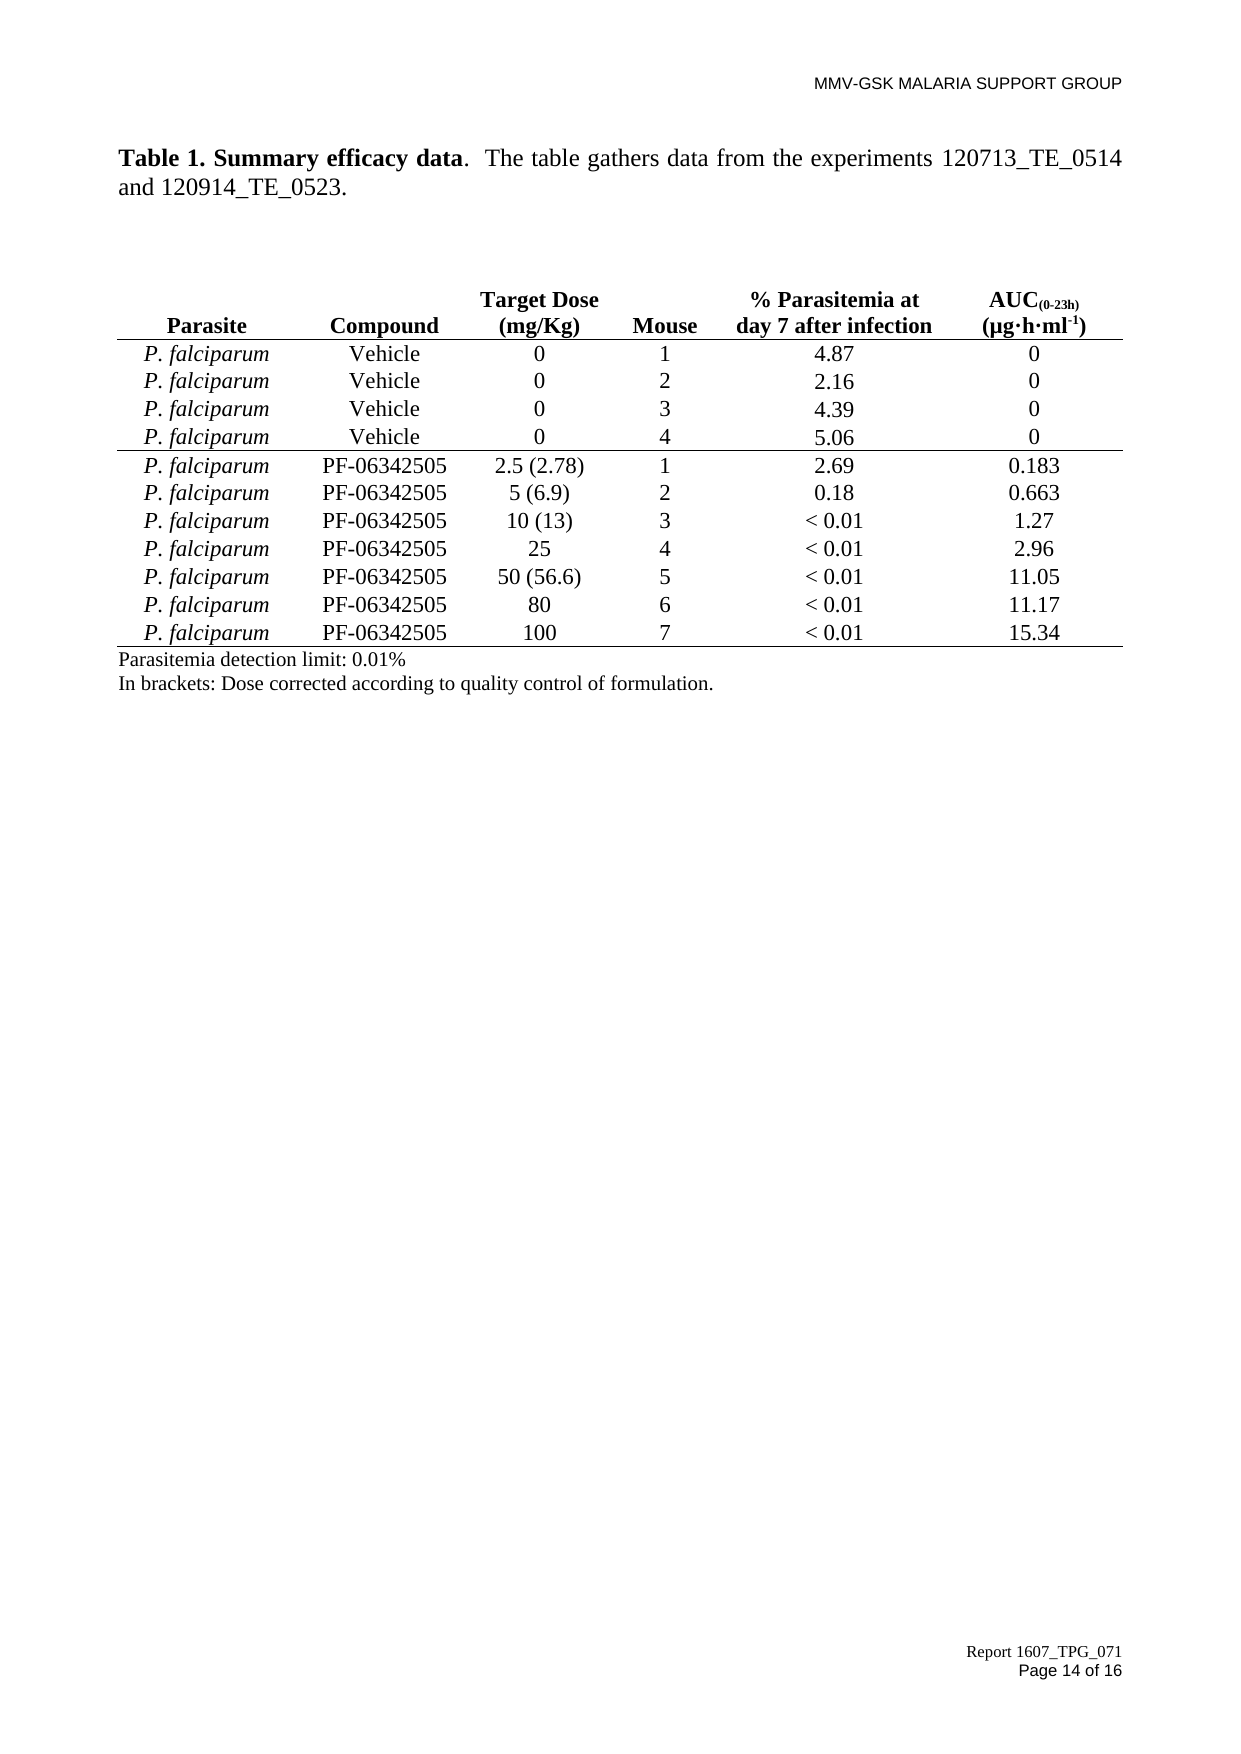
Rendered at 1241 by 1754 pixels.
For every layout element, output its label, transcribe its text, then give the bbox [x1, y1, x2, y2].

table_cell 0 [473, 367, 606, 394]
table_cell Vehicle [296, 395, 472, 422]
table_header Parasite [117, 286, 296, 339]
table_cell 0.183 [945, 451, 1123, 478]
table_cell P. falciparum [117, 534, 296, 562]
table_cell 2 [606, 478, 723, 506]
table_cell PF-06342505 [296, 618, 472, 646]
table_header Compound [296, 286, 472, 339]
table_cell 4.87 [724, 340, 945, 367]
table_cell 0 [945, 423, 1123, 450]
table_cell P. falciparum [117, 395, 296, 422]
table_cell PF-06342505 [296, 590, 472, 618]
table_cell 2.16 [724, 367, 945, 394]
table_cell 11.05 [945, 562, 1123, 590]
table_cell PF-06342505 [296, 534, 472, 562]
table_cell P. falciparum [117, 506, 296, 534]
table_cell < 0.01 [724, 562, 945, 590]
table_cell 2 [606, 367, 723, 394]
table_cell P. falciparum [117, 618, 296, 646]
table_header Mouse [606, 286, 723, 339]
table_cell 2.96 [945, 534, 1123, 562]
table_header % Parasitemia at day 7 after infection [724, 286, 945, 339]
table_cell PF-06342505 [296, 451, 472, 478]
table_cell 0.18 [724, 478, 945, 506]
table_cell < 0.01 [724, 618, 945, 646]
table_cell 0.663 [945, 478, 1123, 506]
table_cell 11.17 [945, 590, 1123, 618]
text In brackets: Dose corrected according to quality control of formulation. [118, 671, 1122, 695]
table_cell 0 [473, 423, 606, 450]
table_cell 5 (6.9) [473, 478, 606, 506]
table_cell Vehicle [296, 367, 472, 394]
table_cell 2.5 (2.78) [473, 451, 606, 478]
table_cell 80 [473, 590, 606, 618]
table_cell 0 [473, 340, 606, 367]
table_cell Vehicle [296, 423, 472, 450]
table_cell 4.39 [724, 395, 945, 422]
table_header AUC(0-23h) (µg·h·ml-1) [945, 286, 1123, 339]
table_cell < 0.01 [724, 534, 945, 562]
table_cell P. falciparum [117, 562, 296, 590]
table_cell 15.34 [945, 618, 1123, 646]
table_cell 5.06 [724, 423, 945, 450]
table_cell 100 [473, 618, 606, 646]
table_cell PF-06342505 [296, 506, 472, 534]
table_cell 1.27 [945, 506, 1123, 534]
table_cell P. falciparum [117, 423, 296, 450]
table_cell 0 [945, 367, 1123, 394]
table_cell 4 [606, 423, 723, 450]
table_cell 50 (56.6) [473, 562, 606, 590]
table_cell 5 [606, 562, 723, 590]
table_cell P. falciparum [117, 590, 296, 618]
table_cell 10 (13) [473, 506, 606, 534]
table_cell 7 [606, 618, 723, 646]
table_cell 1 [606, 451, 723, 478]
table_cell < 0.01 [724, 506, 945, 534]
table_cell 0 [473, 395, 606, 422]
table_cell P. falciparum [117, 367, 296, 394]
table_header Target Dose (mg/Kg) [473, 286, 606, 339]
table_cell 6 [606, 590, 723, 618]
table_cell 25 [473, 534, 606, 562]
subtitle Table 1. Summary efficacy data. The table gathers data from the experiments 120713_TE_0514 and 120914_TE_0523. [118, 143, 1122, 201]
table_cell 3 [606, 506, 723, 534]
table_cell 1 [606, 340, 723, 367]
table_cell 2.69 [724, 451, 945, 478]
table_cell 3 [606, 395, 723, 422]
table_cell 0 [945, 395, 1123, 422]
table_cell P. falciparum [117, 451, 296, 478]
table_cell 0 [945, 340, 1123, 367]
table_cell PF-06342505 [296, 478, 472, 506]
table_cell Vehicle [296, 340, 472, 367]
text Parasitemia detection limit: 0.01% [118, 647, 1048, 671]
table_cell P. falciparum [117, 478, 296, 506]
table_cell P. falciparum [117, 340, 296, 367]
table_cell PF-06342505 [296, 562, 472, 590]
table_cell < 0.01 [724, 590, 945, 618]
table_cell 4 [606, 534, 723, 562]
